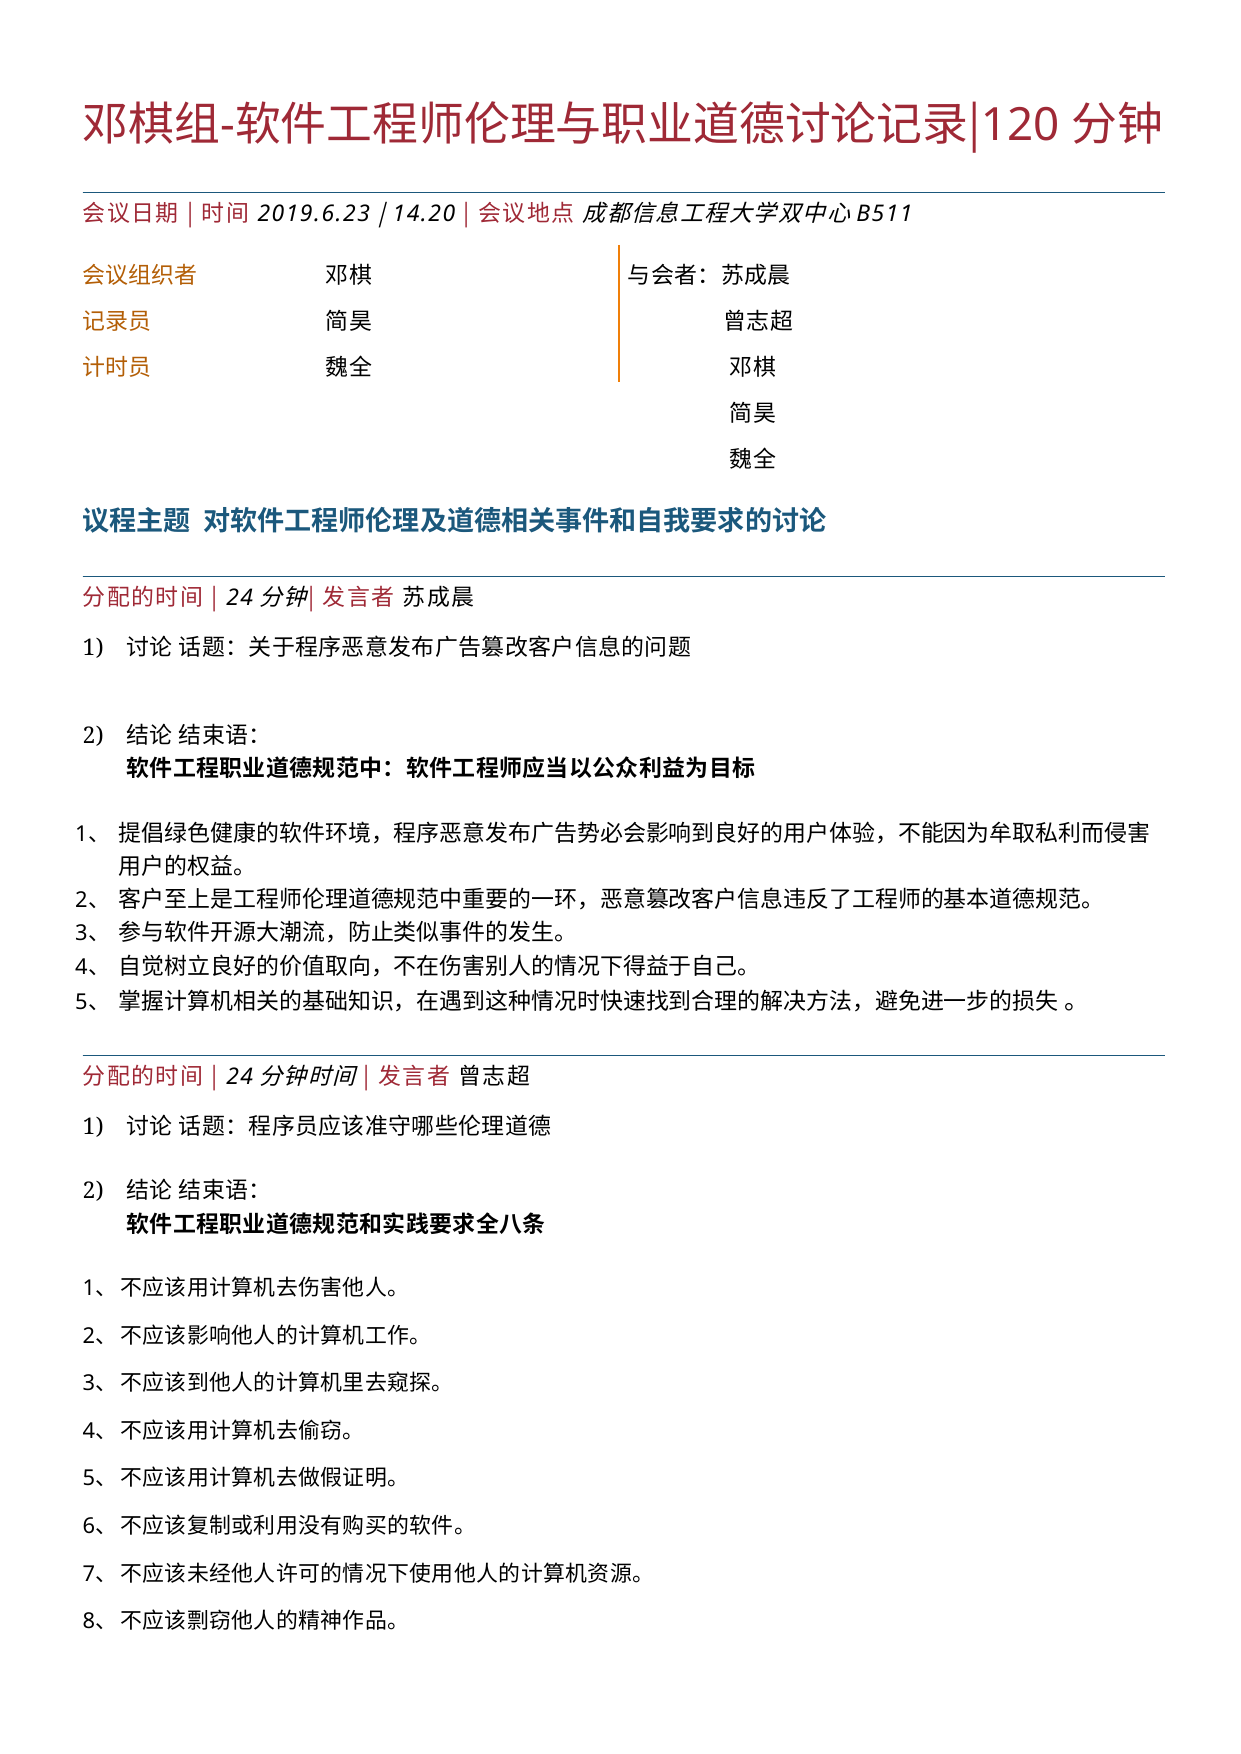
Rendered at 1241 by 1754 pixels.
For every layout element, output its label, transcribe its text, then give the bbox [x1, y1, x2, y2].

subtitle 对软件工程师伦理及道德相关事件和自我要求的讨论 [82, 499, 1165, 538]
title 邓棋组-软件工程师伦理与职业道德讨论记录120 [82, 87, 1165, 154]
list ：程序员应该准守哪些伦理道德 [82, 1108, 1165, 1141]
list 不应该剽窃他人的精神作品。 [82, 1603, 1165, 1635]
list 不应该用计算机去做假证明。 [82, 1460, 1165, 1492]
list 参与软件开源大潮流，防止类似事件的发生。 [75, 914, 1165, 947]
list 提倡绿色健康的软件环境，程序恶意发布广告势必会影响到良好的用户体验，不能因为牟取私利而侵害用户的权益。 [75, 814, 1165, 881]
list 客户至上是工程师伦理道德规范中重要的一环，恶意篡改客户信息违反了工程师的基本道德规范。 [75, 881, 1165, 914]
table_header ：苏成晨 曾志超 邓棋 简昊 魏全 [620, 245, 1165, 474]
table_header [75, 245, 620, 474]
list ： [82, 1172, 1165, 1206]
list 软件工程职业道德规范和实践要求全八条 [126, 1206, 1165, 1239]
subtitle | 24分钟 | 曾志超 [82, 1056, 1165, 1091]
list ：关于程序恶意发布广告篡改客户信息的问题 [82, 629, 1165, 662]
subtitle | | 苏成晨 [82, 577, 1165, 612]
list 不应该影响他人的计算机工作。 [82, 1318, 1165, 1349]
subtitle 2019.6.23 | 14.20 | [82, 193, 1165, 228]
list 软件工程职业道德规范中：软件工程师应当以公众利益为目标 [126, 750, 1165, 783]
list 不应该用计算机去伤害他人。 [82, 1270, 1165, 1302]
list 不应该用计算机去偷窃。 [82, 1413, 1165, 1444]
list 自觉树立良好的价值取向，不在伤害别人的情况下得益于自己。 [75, 947, 1165, 981]
list ： [82, 717, 1165, 750]
list 不应该未经他人许可的情况下使用他人的计算机资源。 [82, 1556, 1165, 1587]
list 不应该复制或利用没有购买的软件。 [82, 1508, 1165, 1540]
list 掌握计算机相关的基础知识，在遇到这种情况时快速找到合理的解决方法，避免进一步的损失 。 [75, 981, 1165, 1017]
list 不应该到他人的计算机里去窥探。 [82, 1365, 1165, 1397]
